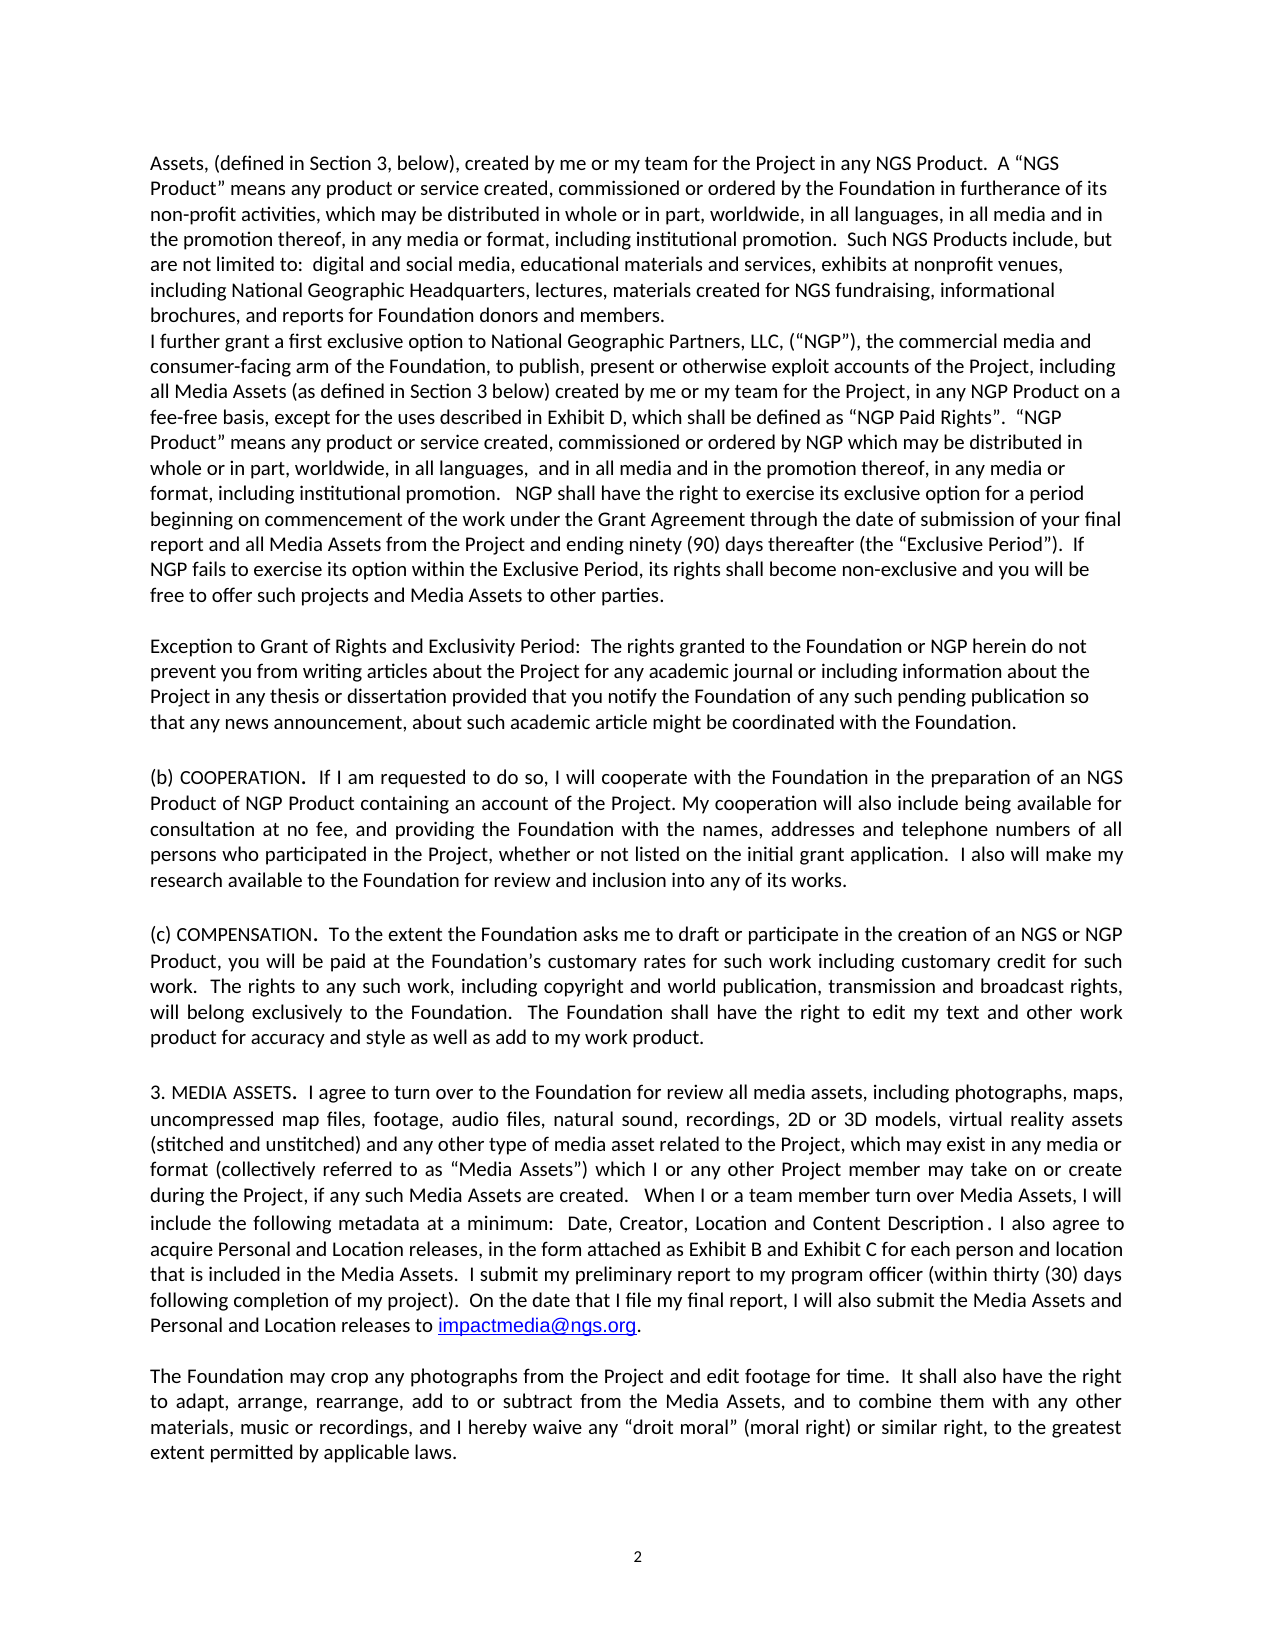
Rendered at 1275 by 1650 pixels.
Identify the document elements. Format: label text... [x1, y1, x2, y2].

text I further grant a first exclusive option to National Geographic Partners, LLC, (“NGP”), the commercial media and consumer-facing arm of the Foundation, to publish, present or otherwise exploit accounts of the Project, including all Media Assets (as defined in Section 3 below) created by me or my team for the Project, in any NGP Product on a fee-free basis, except for the uses described in Exhibit D, which shall be defined as “NGP Paid Rights”. “NGP Product” means any product or service created, commissioned or ordered by NGP which may be distributed in whole or in part, worldwide, in all languages, and in all media and in the promotion thereof, in any media or format, including institutional promotion. NGP shall have the right to exercise its exclusive option for a period beginning on commencement of the work under the Grant Agreement through the date of submission of your final report and all Media Assets from the Project and ending ninety (90) days thereafter (the “Exclusive Period”). If NGP fails to exercise its option within the Exclusive Period, its rights shall become non-exclusive and you will be free to offer such projects and Media Assets to other parties. [150, 328, 1125, 607]
text 3. media assets. I agree to turn over to the Foundation for review all media assets, including photographs, maps, uncompressed map files, footage, audio files, natural sound, recordings, 2D or 3D models, virtual reality assets (stitched and unstitched) and any other type of media asset related to the Project, which may exist in any media or format (collectively referred to as “Media Assets”) which I or any other Project member may take on or create during the Project, if any such Media Assets are created. When I or a team member turn over Media Assets, I will include the following metadata at a minimum: Date, Creator, Location and Content Description. I also agree to acquire Personal and Location releases, in the form attached as Exhibit B and Exhibit C for each person and location that is included in the Media Assets. I submit my preliminary report to my program officer (within thirty (30) days following completion of my project). On the date that I file my final report, I will also submit the Media Assets and Personal and Location releases to impactmedia@ngs.org. [150, 1075, 1125, 1338]
text Exception to Grant of Rights and Exclusivity Period: The rights granted to the Foundation or NGP herein do not prevent you from writing articles about the Project for any academic journal or including information about the Project in any thesis or dissertation provided that you notify the Foundation of any such pending publication so that any news announcement, about such academic article might be coordinated with the Foundation. [150, 633, 1125, 734]
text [150, 150, 1125, 328]
text (c) compensation. To the extent the Foundation asks me to draft or participate in the creation of an NGS or NGP Product, you will be paid at the Foundation’s customary rates for such work including customary credit for such work. The rights to any such work, including copyright and world publication, transmission and broadcast rights, will belong exclusively to the Foundation. The Foundation shall have the right to edit my text and other work product for accuracy and style as well as add to my work product. [150, 918, 1125, 1050]
text The Foundation may crop any photographs from the Project and edit footage for time. It shall also have the right to adapt, arrange, rearrange, add to or subtract from the Media Assets, and to combine them with any other materials, music or recordings, and I hereby waive any “droit moral” (moral right) or similar right, to the greatest extent permitted by applicable laws. [150, 1363, 1125, 1465]
text (b) cooperation. If I am requested to do so, I will cooperate with the Foundation in the preparation of an NGS Product of NGP Product containing an account of the Project. My cooperation will also include being available for consultation at no fee, and providing the Foundation with the names, addresses and telephone numbers of all persons who participated in the Project, whether or not listed on the initial grant application. I also will make my research available to the Foundation for review and inclusion into any of its works. [150, 760, 1125, 892]
